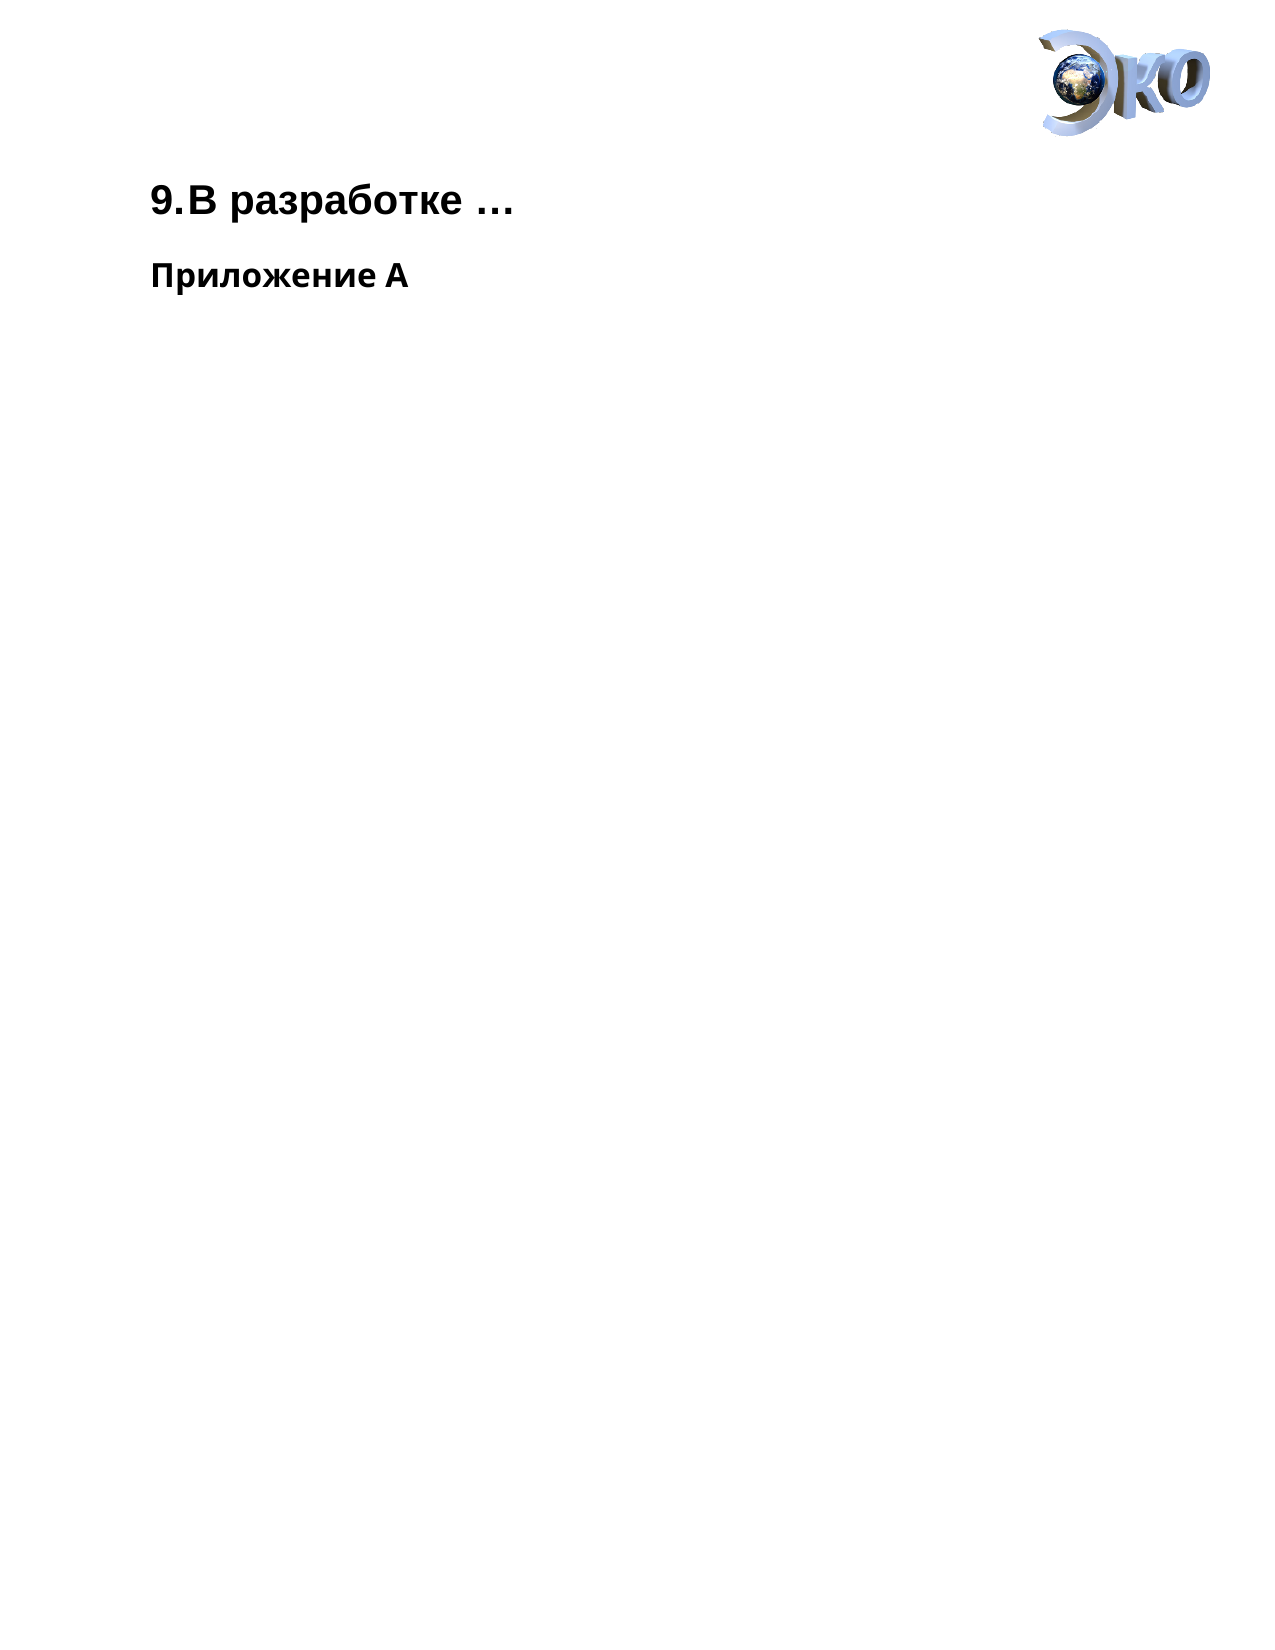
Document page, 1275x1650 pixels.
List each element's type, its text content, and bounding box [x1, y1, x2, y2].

subtitle Приложение А [150, 252, 1125, 297]
list В разработке … [150, 175, 1125, 223]
picture [1036, 29, 1212, 137]
